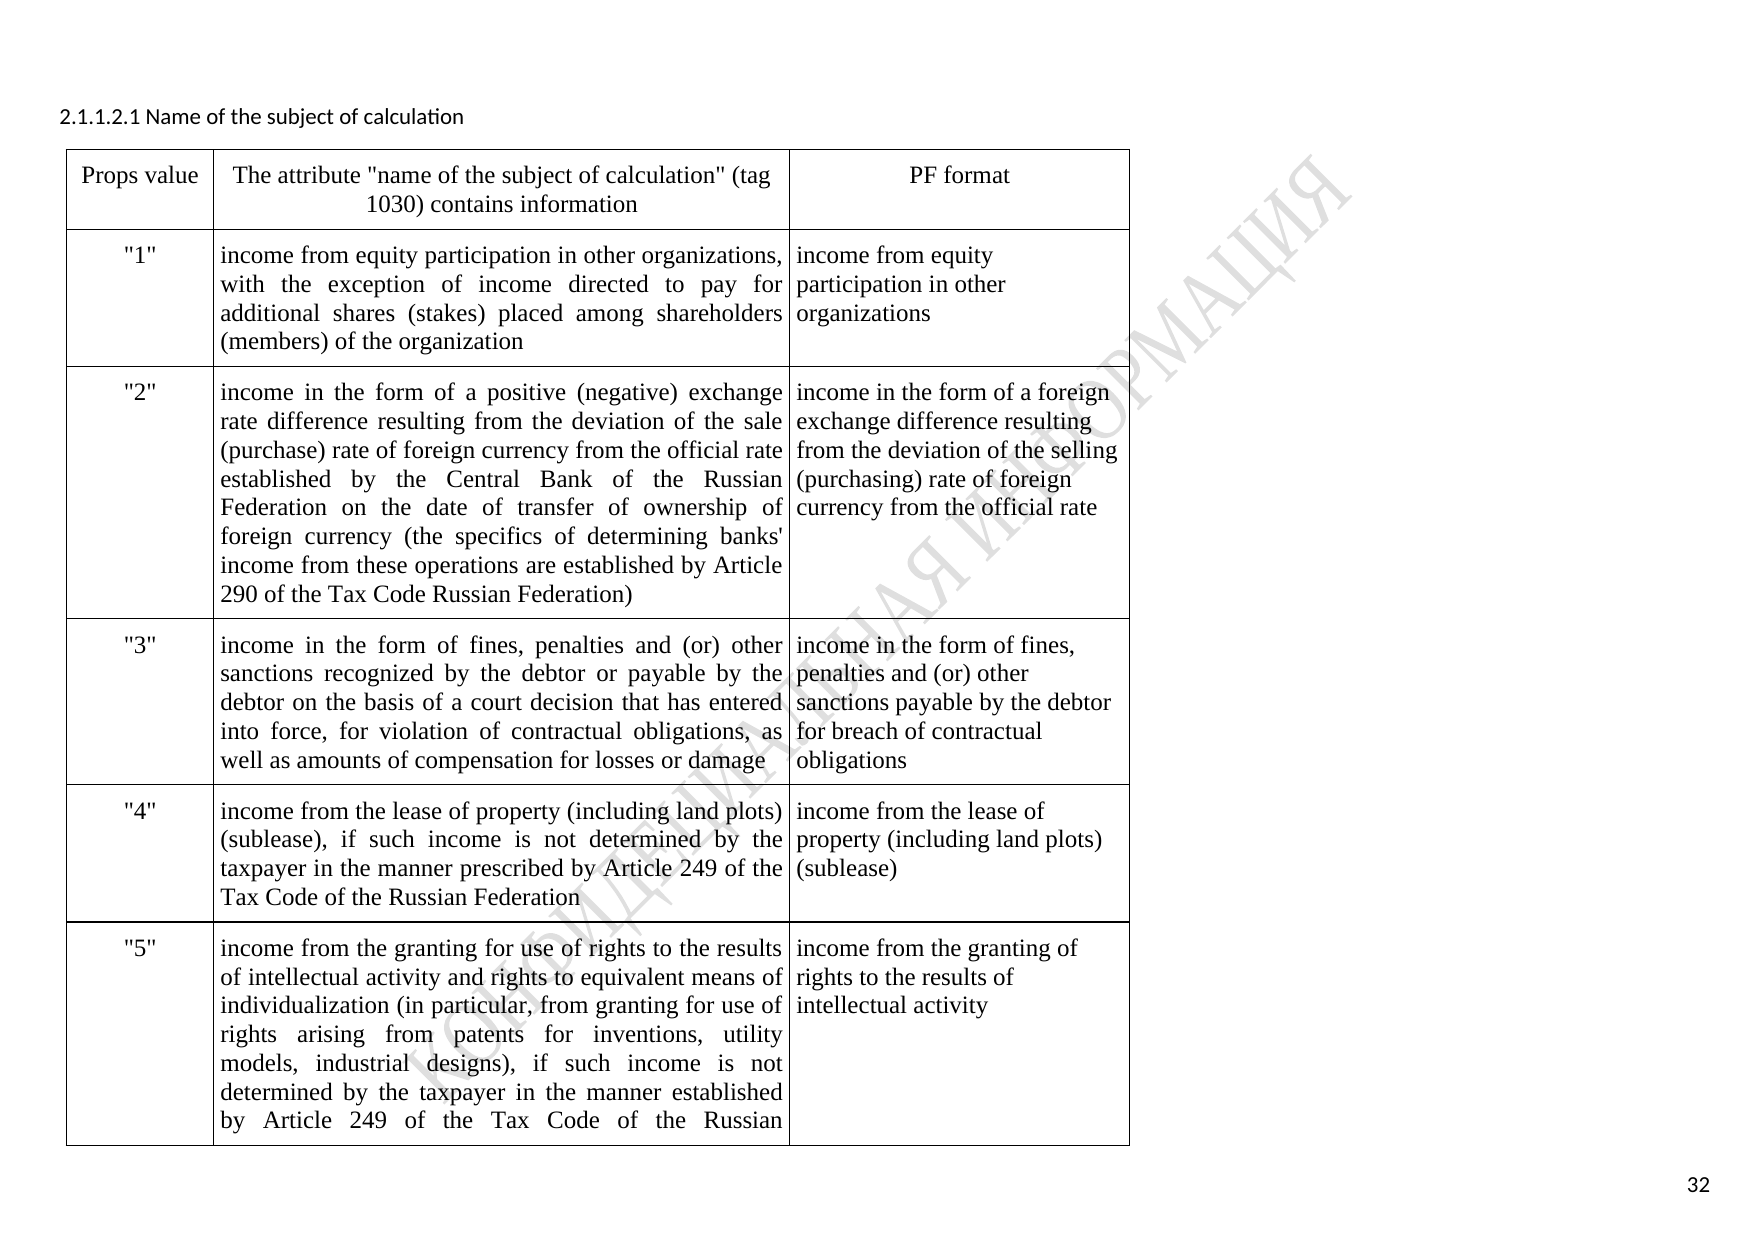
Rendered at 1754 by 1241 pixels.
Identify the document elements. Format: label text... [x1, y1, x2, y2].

table_cell income from equity participation in other organizations [790, 230, 1129, 366]
table_cell income in the form of a positive (negative) exchange rate difference resulting from the deviation of the sale (purchase) rate of foreign currency from the official rate established by the Central Bank of the Russian Federation on the date of transfer of ownership of foreign currency (the specifics of determining banks' income from these operations are established by Article 290 of the Tax Code Russian Federation) [214, 367, 789, 618]
table_cell "2" [67, 367, 213, 618]
table_cell income from equity participation in other organizations, with the exception of income directed to pay for additional shares (stakes) placed among shareholders (members) of the organization [214, 230, 789, 366]
table_cell income in the form of fines, penalties and (or) other sanctions recognized by the debtor or payable by the debtor on the basis of a court decision that has entered into force, for violation of contractual obligations, as well as amounts of compensation for losses or damage [214, 619, 789, 784]
table_cell "1" [67, 230, 213, 366]
table_cell "5" [67, 923, 213, 1145]
table_cell "3" [67, 619, 213, 784]
table_cell income in the form of a foreign exchange difference resulting from the deviation of the selling (purchasing) rate of foreign currency from the official rate [790, 367, 1129, 618]
table_cell income from the lease of property (including land plots) (sublease) [790, 785, 1129, 921]
table_header The attribute "name of the subject of calculation" (tag 1030) contains information [214, 150, 789, 228]
table_cell income in the form of fines, penalties and (or) other sanctions payable by the debtor for breach of contractual obligations [790, 619, 1129, 784]
text 2.1.1.2.1 Name of the subject of calculation [59, 102, 1710, 130]
table_cell income from the granting of rights to the results of intellectual activity [790, 923, 1129, 1145]
table_header Props value [67, 150, 213, 228]
table_header PF format [790, 150, 1129, 228]
table_cell "4" [67, 785, 213, 921]
